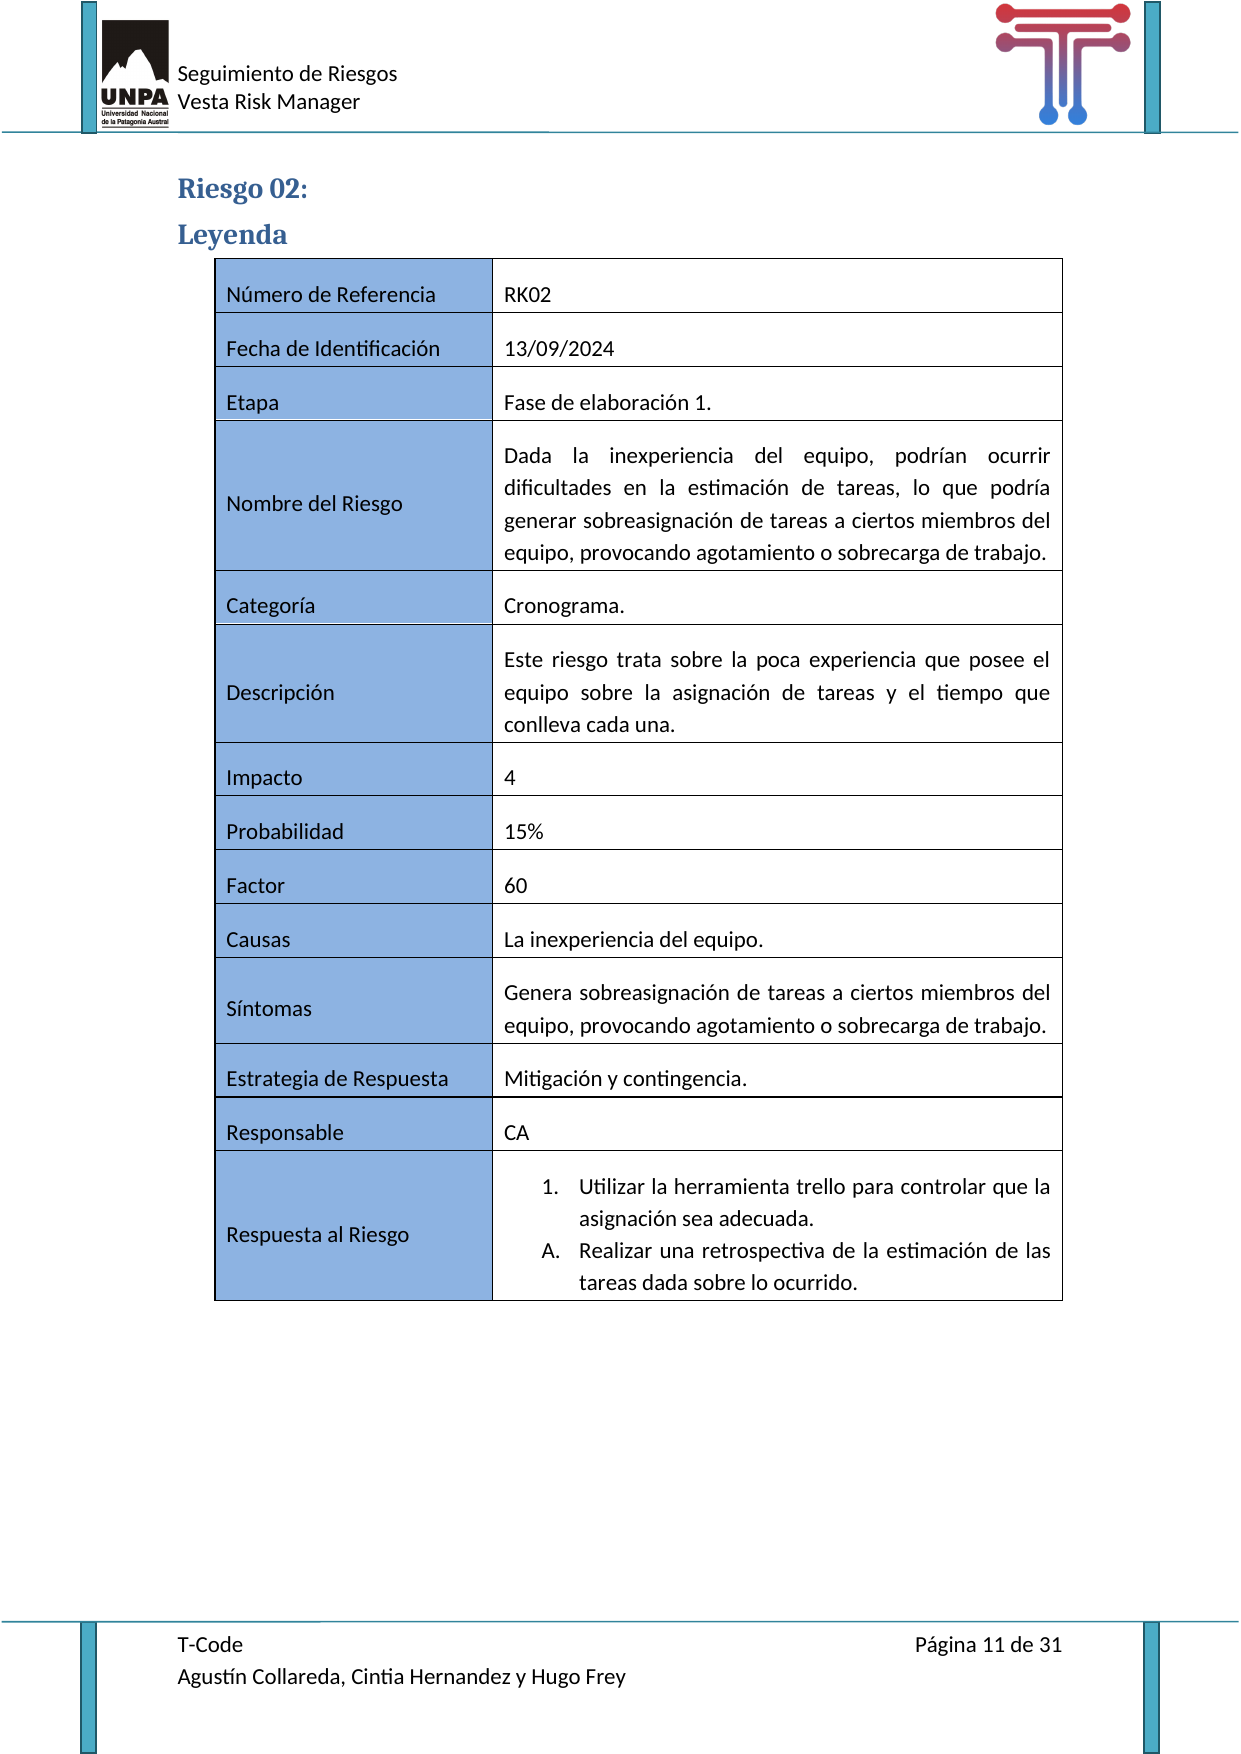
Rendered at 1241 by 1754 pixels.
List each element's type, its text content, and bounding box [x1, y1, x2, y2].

picture [100, 18, 170, 129]
table_cell Probabilidad [216, 796, 492, 849]
table_cell Mitigación y contingencia. [493, 1044, 1062, 1096]
table_cell Categoría [216, 571, 492, 623]
table_cell Fecha de Identificación [216, 313, 492, 366]
table_cell Descripción [216, 625, 492, 742]
table_cell Respuesta al Riesgo [216, 1151, 492, 1300]
table_cell Dada la inexperiencia del equipo, podrían ocurrir dificultades en la estimación de tareas, lo que podría generar sobreasignación de tareas a ciertos miembros del equipo, provocando agotamiento o sobrecarga de trabajo. [493, 421, 1062, 570]
table_cell CA [493, 1098, 1062, 1150]
text Leyenda [177, 218, 1063, 252]
table_cell Factor [216, 850, 492, 903]
table_cell Cronograma. [493, 571, 1062, 623]
table_cell 15% [493, 796, 1062, 849]
table_cell Nombre del Riesgo [216, 421, 492, 570]
table_cell Responsable [216, 1098, 492, 1150]
picture [994, 0, 1132, 128]
table_cell Impacto [216, 743, 492, 795]
table_cell 13/09/2024 [493, 313, 1062, 366]
table_cell Síntomas [216, 958, 492, 1043]
text Riesgo 02: [177, 172, 1063, 206]
table_cell Este riesgo trata sobre la poca experiencia que posee el equipo sobre la asignación de tareas y el tiempo que conlleva cada una. [493, 625, 1062, 742]
table_header RK02 [493, 259, 1062, 312]
table_cell Causas [216, 904, 492, 957]
table_cell Estrategia de Respuesta [216, 1044, 492, 1096]
table_cell Etapa [216, 367, 492, 419]
table_cell 60 [493, 850, 1062, 903]
table_header Número de Referencia [216, 259, 492, 312]
table_cell 4 [493, 743, 1062, 795]
table_cell Fase de elaboración 1. [493, 367, 1062, 419]
table_cell Utilizar la herramienta trello para controlar que la asignación sea adecuada. Realizar una retrospectiva de la estimación de las tareas dada sobre lo ocurrido. [493, 1151, 1062, 1300]
table_cell La inexperiencia del equipo. [493, 904, 1062, 957]
table_cell Genera sobreasignación de tareas a ciertos miembros del equipo, provocando agotamiento o sobrecarga de trabajo. [493, 958, 1062, 1043]
